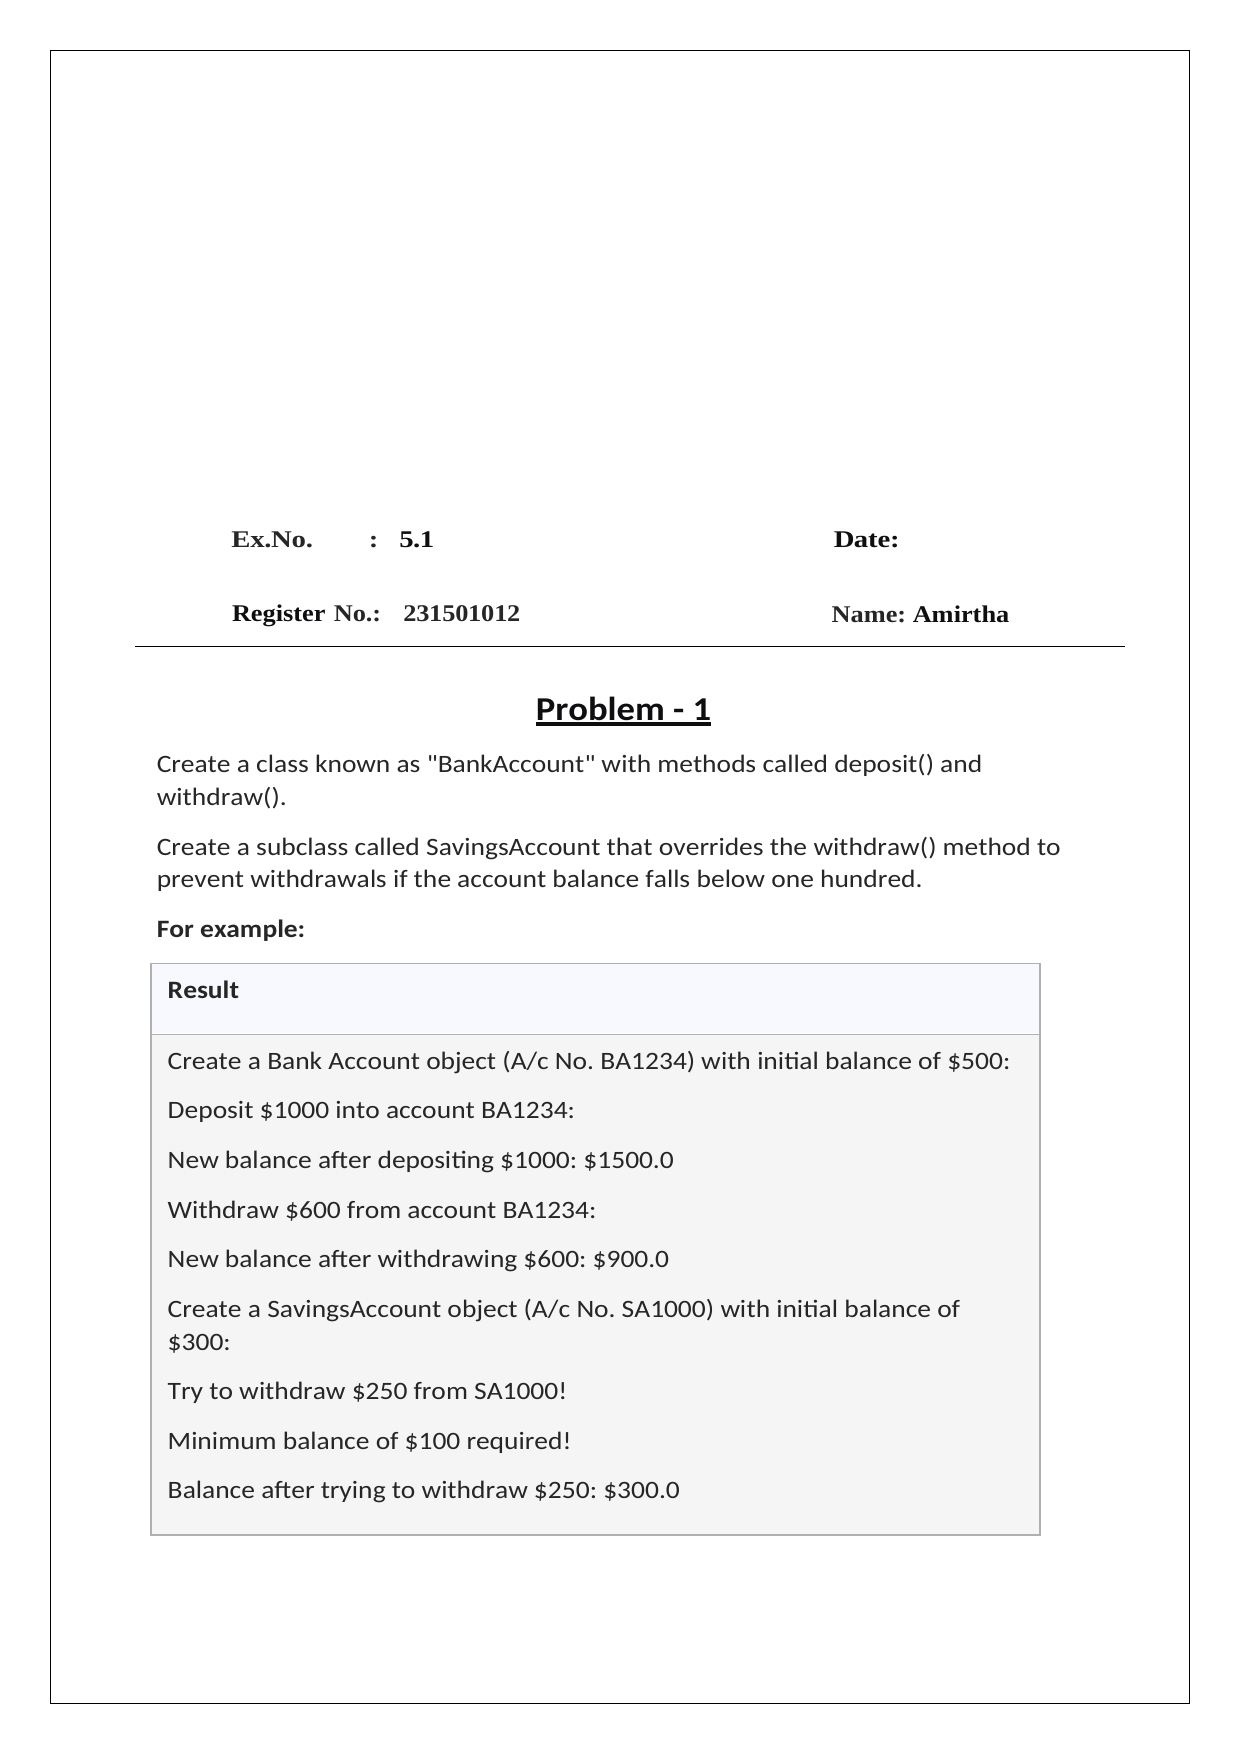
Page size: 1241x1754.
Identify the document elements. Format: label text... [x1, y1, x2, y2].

table_cell Create a Bank Account object (A/c No. BA1234) with initial balance of $500: Deposit $1000 into account BA1234: New balance after depositing $1000: $1500.0 Withdraw $600 from account BA1234: New balance after withdrawing $600: $900.0 Create a SavingsAccount object (A/c No. SA1000) with initial balance of $300: Try to withdraw $250 from SA1000! Minimum balance of $100 required! Balance after trying to withdraw $250: $300.0 [152, 1035, 1039, 1534]
text Create a subclass called SavingsAccount that overrides the withdraw() method to prevent withdrawals if the account balance falls below one hundred. [157, 831, 1090, 894]
text Ex.No. : 5.1 Date: [231, 525, 1090, 553]
table_header Result [152, 964, 1039, 1033]
text Register No.: 231501012 Name: Amirtha [232, 599, 1090, 628]
text For example: [157, 913, 1090, 944]
text Problem - 1 [157, 687, 1090, 728]
text Create a class known as "BankAccount" with methods called deposit() and withdraw(). [157, 748, 1090, 812]
